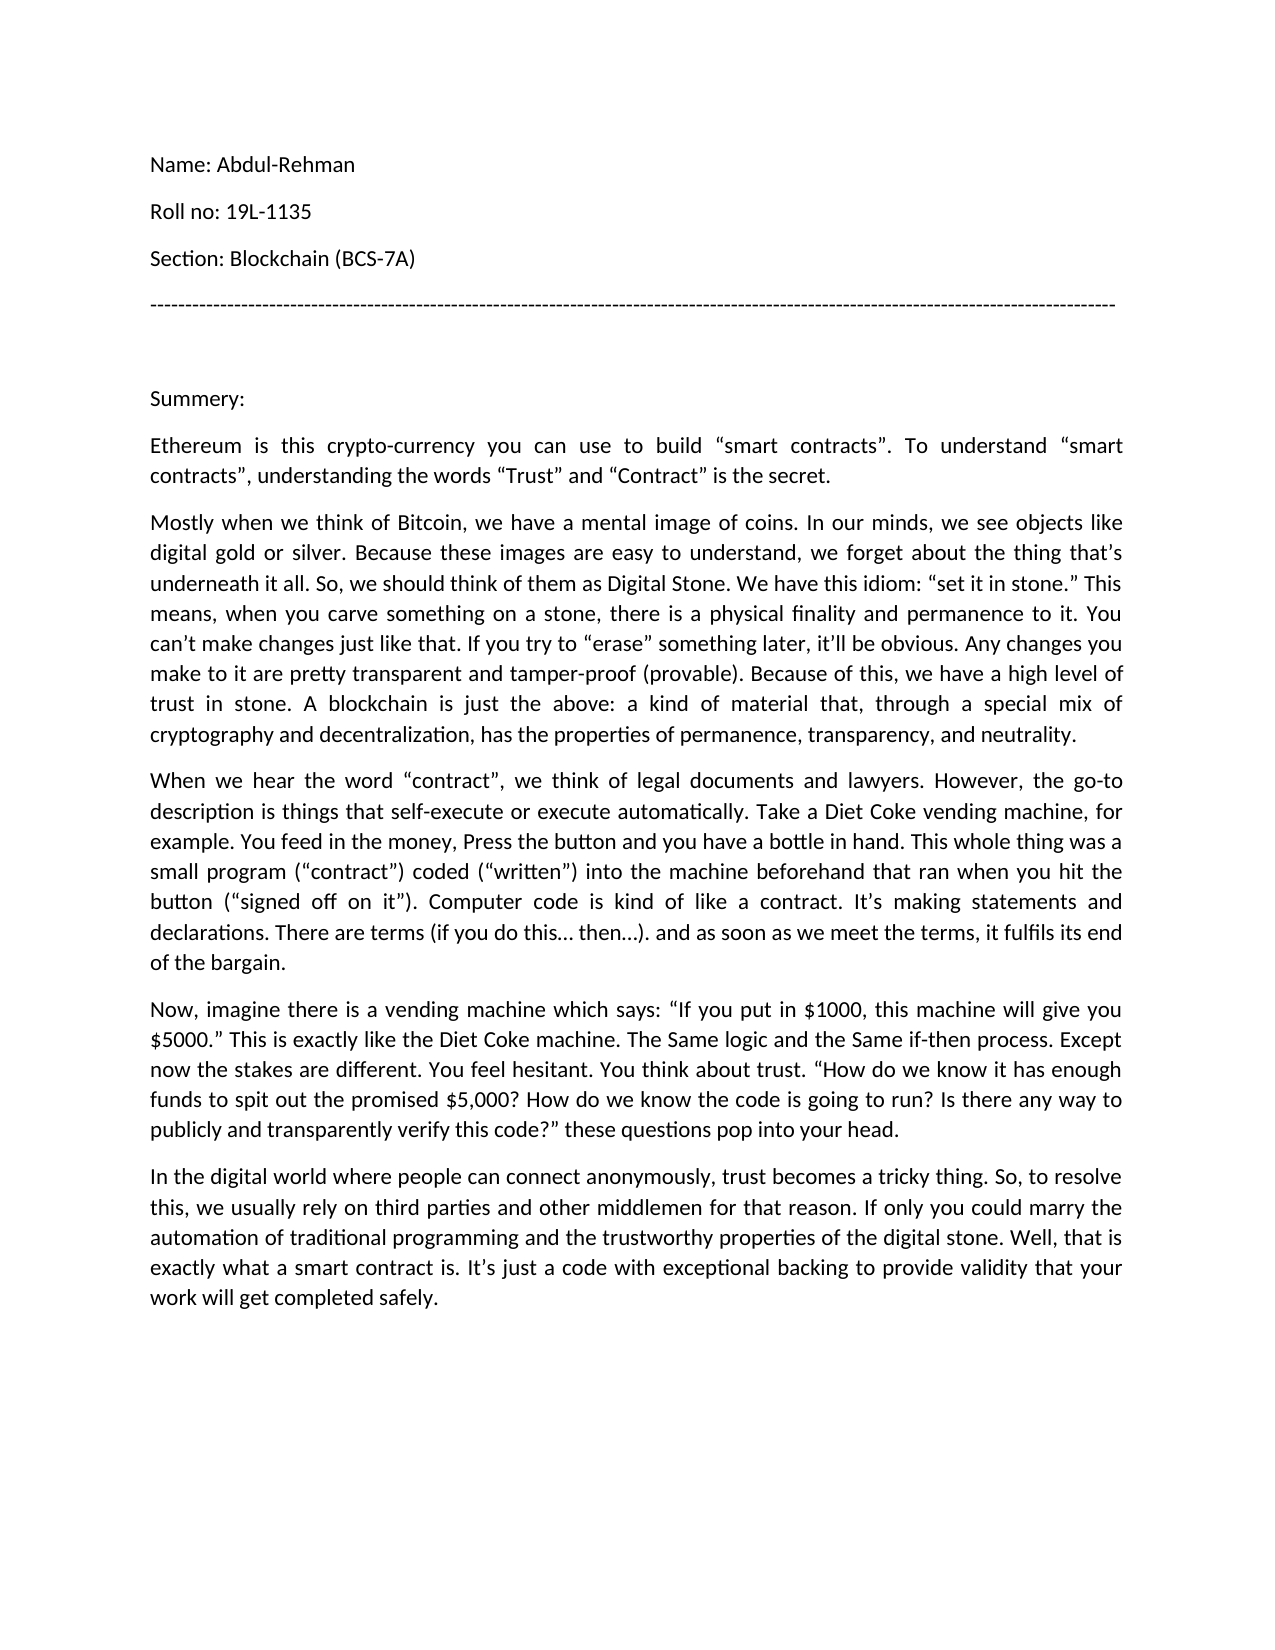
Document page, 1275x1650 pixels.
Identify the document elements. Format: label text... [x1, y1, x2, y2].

text Summery: [150, 384, 1125, 412]
text Mostly when we think of Bitcoin, we have a mental image of coins. In our minds, we see objects like digital gold or silver. Because these images are easy to understand, we forget about the thing that’s underneath it all. So, we should think of them as Digital Stone. We have this idiom: “set it in stone.” This means, when you carve something on a stone, there is a physical finality and permanence to it. You can’t make changes just like that. If you try to “erase” something later, it’ll be obvious. Any changes you make to it are pretty transparent and tamper-proof (provable). Because of this, we have a high level of trust in stone. A blockchain is just the above: a kind of material that, through a special mix of cryptography and decentralization, has the properties of permanence, transparency, and neutrality. [150, 508, 1125, 748]
text Now, imagine there is a vending machine which says: “If you put in $1000, this machine will give you $5000.” This is exactly like the Diet Coke machine. The Same logic and the Same if-then process. Except now the stakes are different. You feel hesitant. You think about trust. “How do we know it has enough funds to spit out the promised $5,000? How do we know the code is going to run? Is there any way to publicly and transparently verify this code?” these questions pop into your head. [150, 995, 1125, 1144]
text When we hear the word “contract”, we think of legal documents and lawyers. However, the go-to description is things that self-execute or execute automatically. Take a Diet Coke vending machine, for example. You feed in the money, Press the button and you have a bottle in hand. This whole thing was a small program (“contract”) coded (“written”) into the machine beforehand that ran when you hit the button (“signed off on it”). Computer code is kind of like a contract. It’s making statements and declarations. There are terms (if you do this… then…). and as soon as we meet the terms, it fulfils its end of the bargain. [150, 767, 1125, 976]
text In the digital world where people can connect anonymously, trust becomes a tricky thing. So, to resolve this, we usually rely on third parties and other middlemen for that reason. If only you could marry the automation of traditional programming and the trustworthy properties of the digital stone. Well, that is exactly what a smart contract is. It’s just a code with exceptional backing to provide validity that your work will get completed safely. [150, 1162, 1125, 1311]
text Name: Abdul-Rehman [150, 150, 1125, 178]
text ------------------------------------------------------------------------------------------------------------------------------------------ [150, 291, 1125, 319]
text Ethereum is this crypto-currency you can use to build “smart contracts”. To understand “smart contracts”, understanding the words “Trust” and “Contract” is the secret. [150, 431, 1125, 489]
text Section: Blockchain (BCS-7A) [150, 244, 1125, 272]
text Roll no: 19L-1135 [150, 197, 1125, 225]
